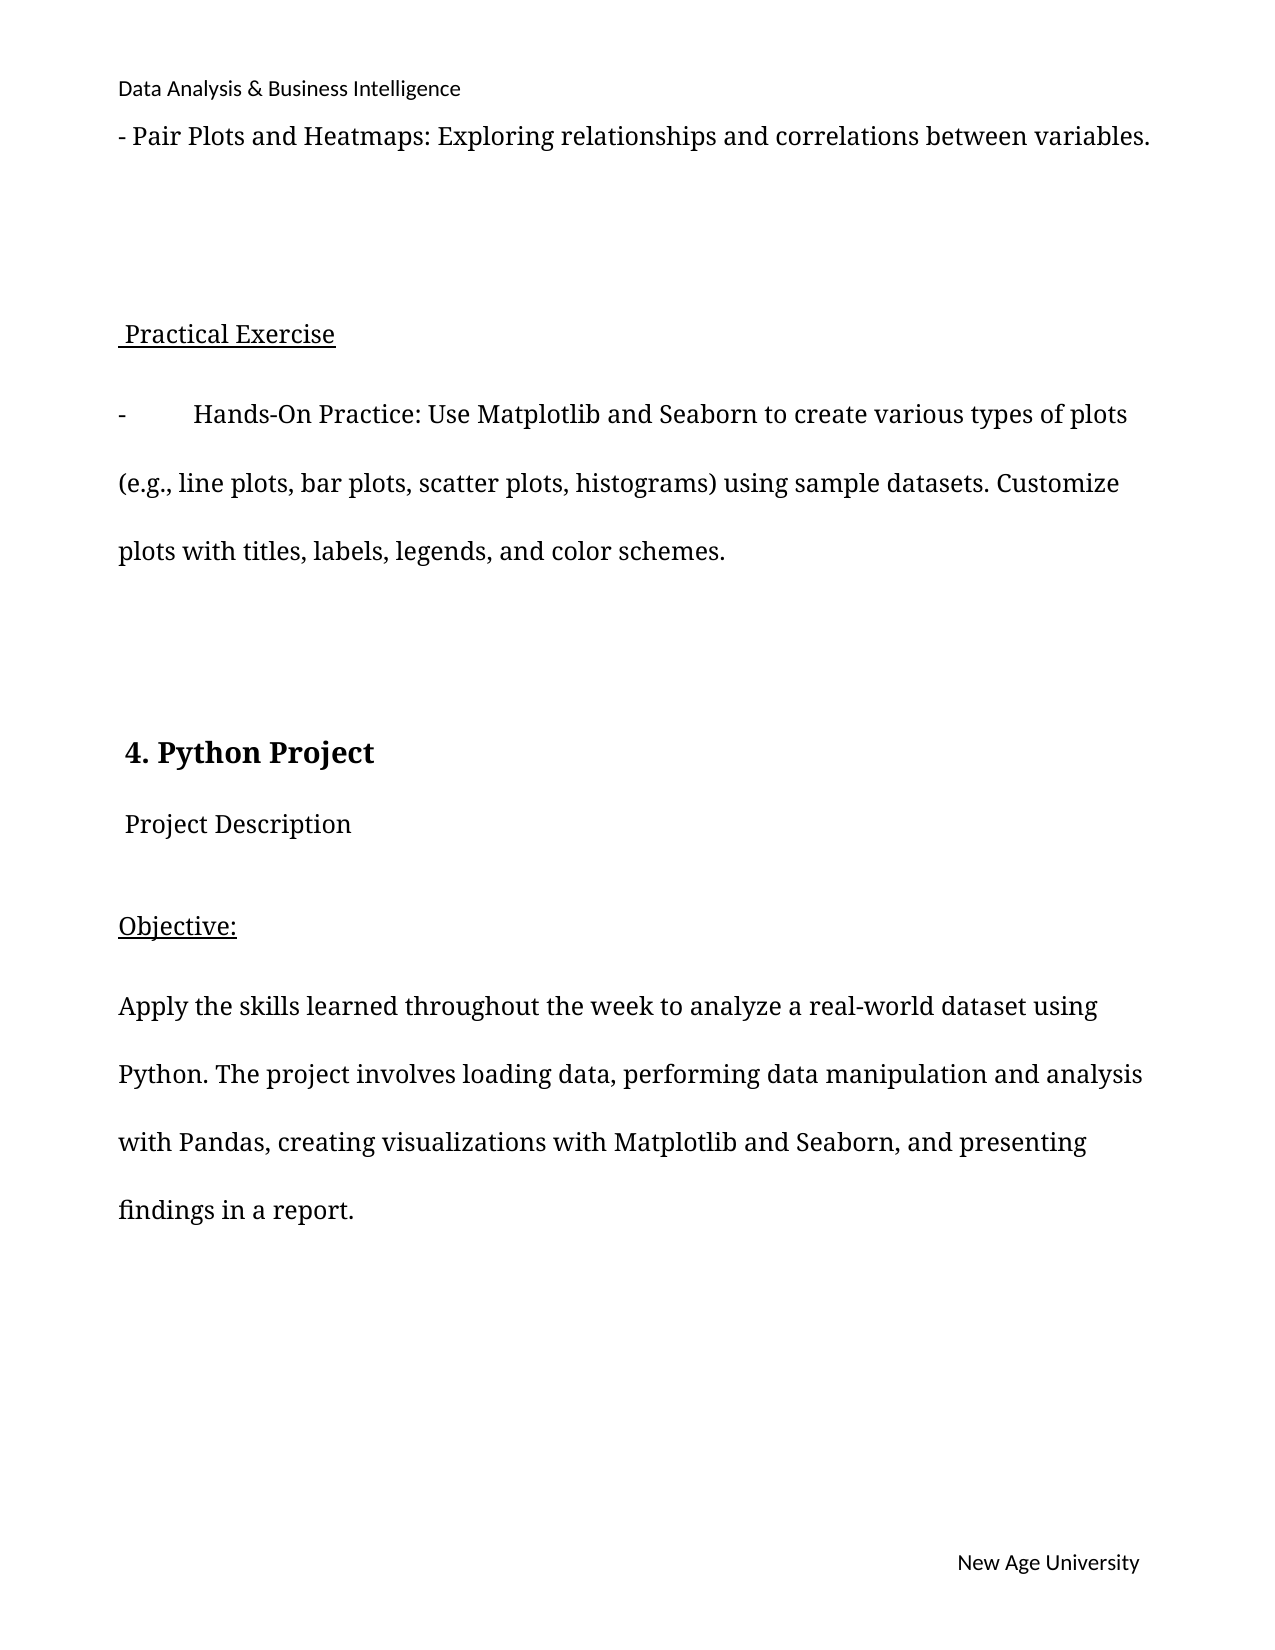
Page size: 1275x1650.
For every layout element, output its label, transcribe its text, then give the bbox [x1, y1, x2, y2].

text Project Description [118, 807, 1167, 841]
subtitle Practical Exercise [118, 317, 1167, 351]
text Apply the skills learned throughout the week to analyze a real-world dataset using Python. The project involves loading data, performing data manipulation and analysis with Pandas, creating visualizations with Matplotlib and Seaborn, and presenting findings in a report. [118, 988, 1167, 1227]
subtitle Objective: [118, 908, 1167, 942]
text - Pair Plots and Heatmaps: Exploring relationships and correlations between variables. [118, 118, 1167, 152]
text - Hands-On Practice: Use Matplotlib and Seaborn to create various types of plots (e.g., line plots, bar plots, scatter plots, histograms) using sample datasets. Customize plots with titles, labels, legends, and color schemes. [118, 397, 1167, 567]
subtitle 4. Python Project [125, 732, 1167, 772]
